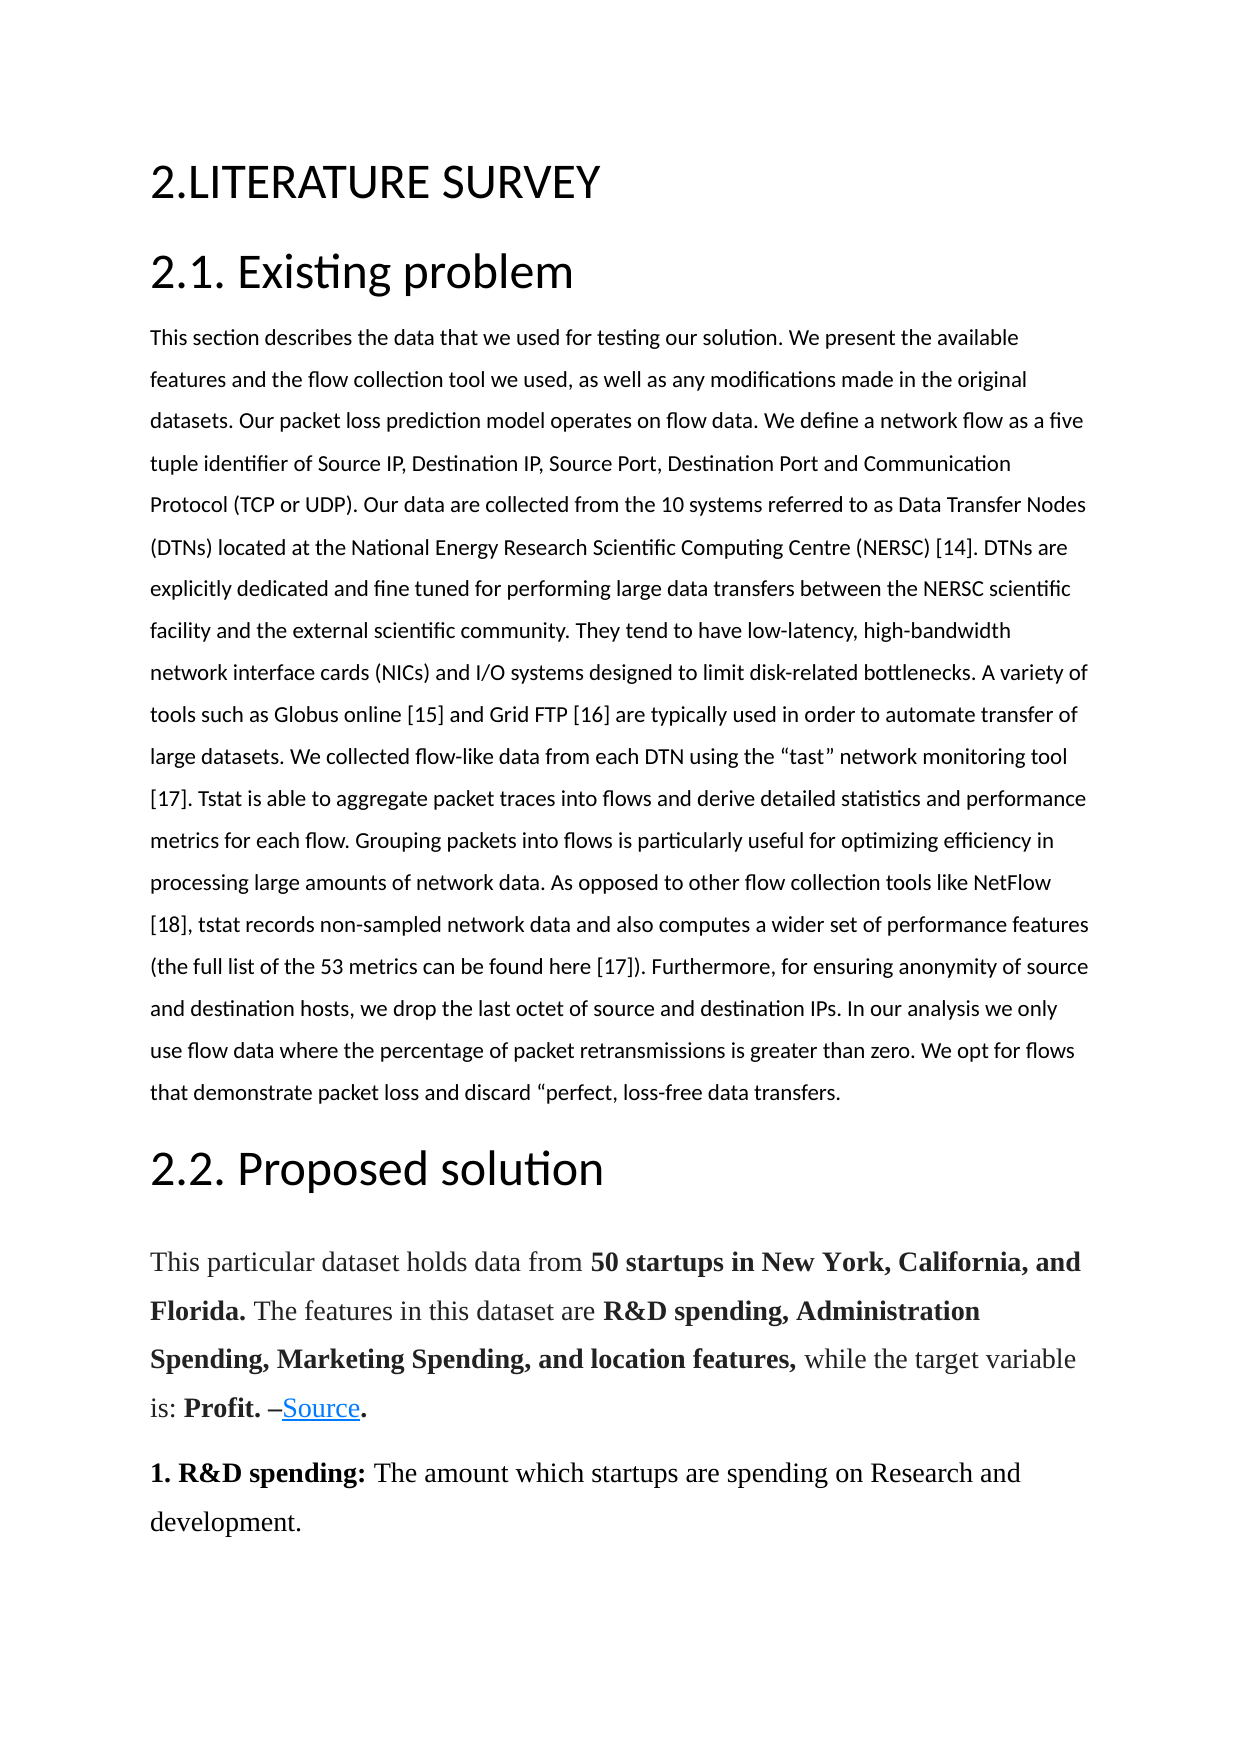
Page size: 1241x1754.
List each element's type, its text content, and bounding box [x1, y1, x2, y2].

text 2.2. Proposed solution [150, 1137, 1090, 1198]
text 2.LITERATURE SURVEY [150, 150, 1090, 211]
text This particular dataset holds data from 50 startups in New York, California, and Florida. The features in this dataset are R&D spending, Administration Spending, Marketing Spending, and location features, while the target variable is: Profit. –Source. [150, 1245, 1090, 1423]
text 1. R&D spending: The amount which startups are spending on Research and development. [150, 1456, 1090, 1537]
text 2.1. Existing problem [150, 240, 1090, 301]
text This section describes the data that we used for testing our solution. We present the available features and the flow collection tool we used, as well as any modifications made in the original datasets. Our packet loss prediction model operates on flow data. We define a network flow as a five tuple identifier of Source IP, Destination IP, Source Port, Destination Port and Communication Protocol (TCP or UDP). Our data are collected from the 10 systems referred to as Data Transfer Nodes (DTNs) located at the National Energy Research Scientific Computing Centre (NERSC) [14]. DTNs are explicitly dedicated and fine tuned for performing large data transfers between the NERSC scientific facility and the external scientific community. They tend to have low-latency, high-bandwidth network interface cards (NICs) and I/O systems designed to limit disk-related bottlenecks. A variety of tools such as Globus online [15] and Grid FTP [16] are typically used in order to automate transfer of large datasets. We collected flow-like data from each DTN using the “tast” network monitoring tool [17]. Tstat is able to aggregate packet traces into flows and derive detailed statistics and performance metrics for each flow. Grouping packets into flows is particularly useful for optimizing efficiency in processing large amounts of network data. As opposed to other flow collection tools like NetFlow [18], tstat records non-sampled network data and also computes a wider set of performance features (the full list of the 53 metrics can be found here [17]). Furthermore, for ensuring anonymity of source and destination hosts, we drop the last octet of source and destination IPs. In our analysis we only use flow data where the percentage of packet retransmissions is greater than zero. We opt for flows that demonstrate packet loss and discard “perfect, loss-free data transfers. [150, 323, 1090, 1106]
